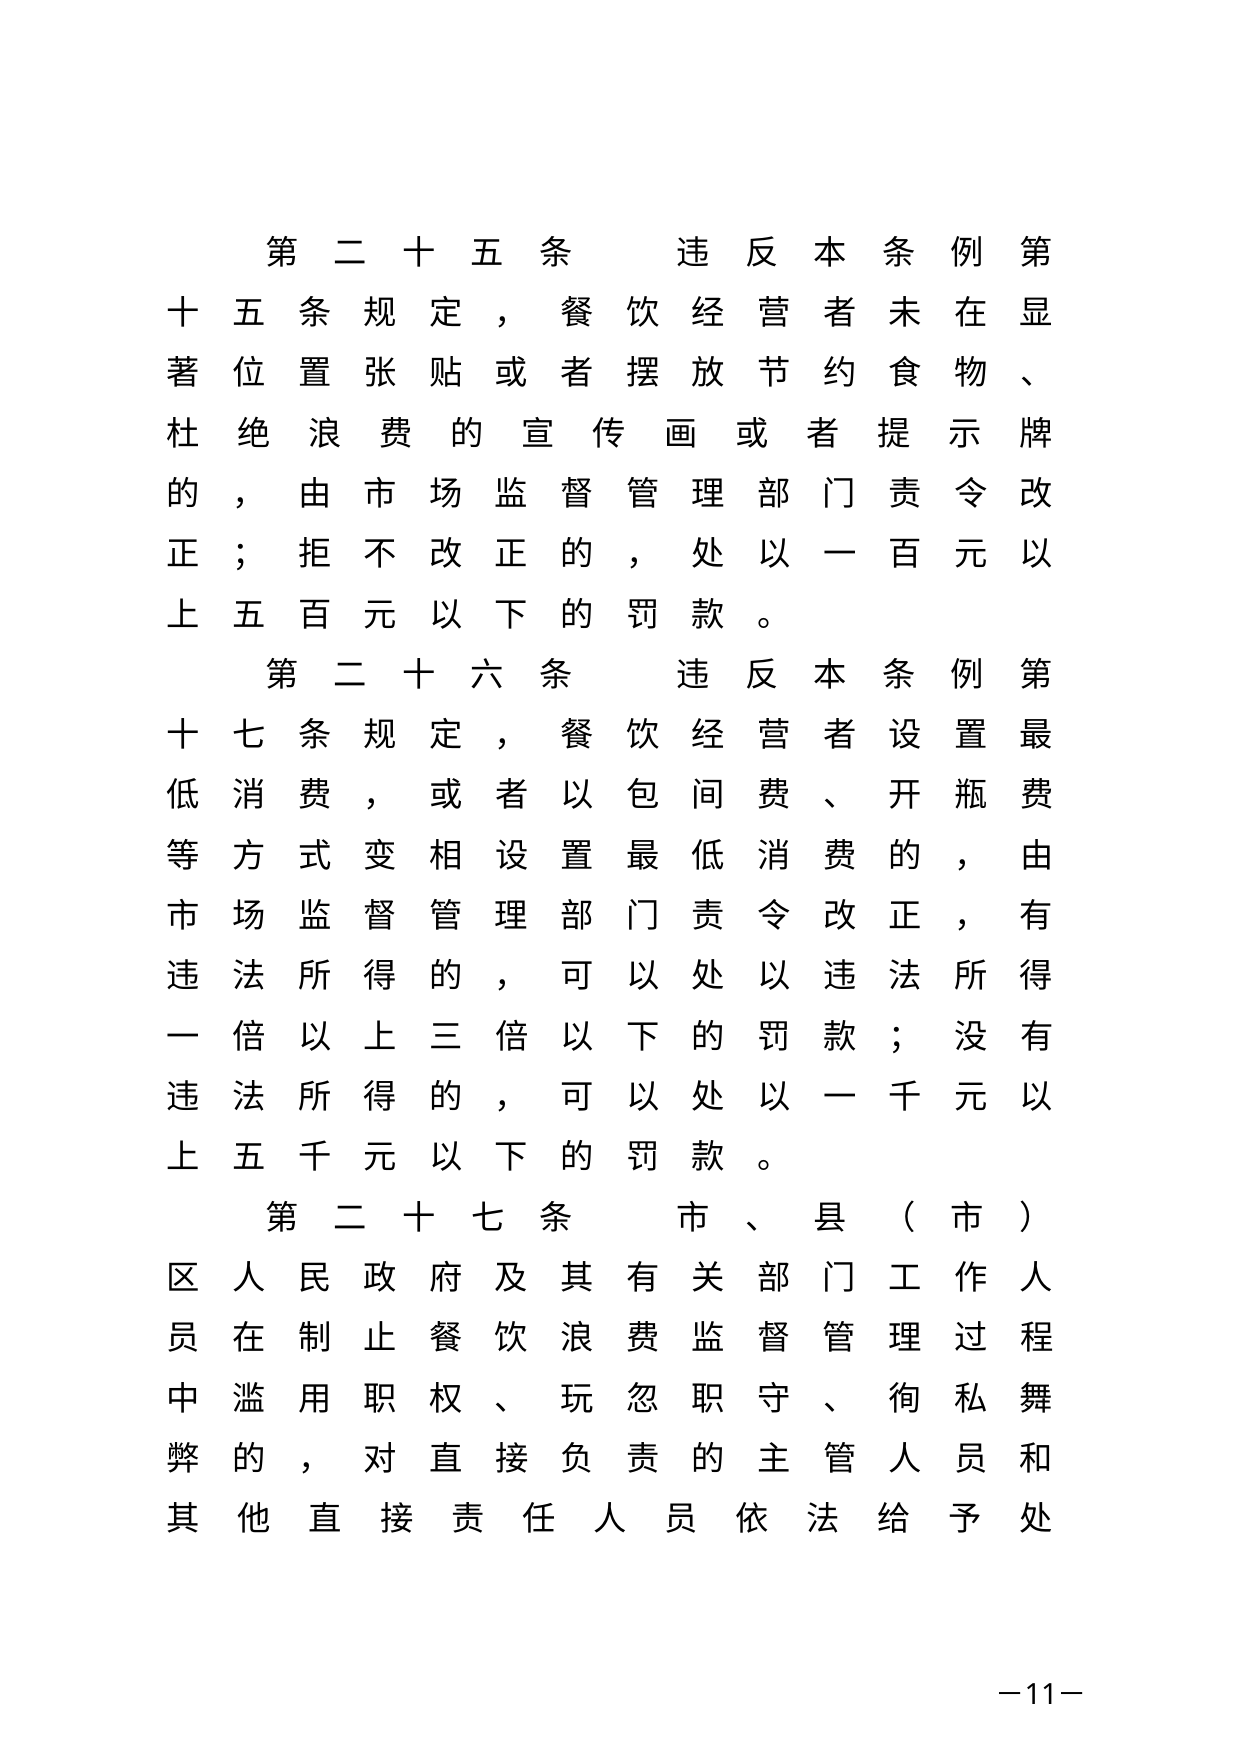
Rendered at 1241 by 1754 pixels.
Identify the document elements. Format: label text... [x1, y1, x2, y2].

text 第二十六条 违反本条例第十七条规定，餐饮经营者设置最低消费，或者以包间费、开瓶费等方式变相设置最低消费的，由市场监督管理部门责令改正，有违法所得的，可以处以违法所得一倍以上三倍以下的罚款；没有违法所得的，可以处以一千元以上五千元以下的罚款。 [167, 642, 1085, 1184]
text 第二十五条 违反本条例第十五条规定，餐饮经营者未在显著位置张贴或者摆放节约食物、杜绝浪费的宣传画或者提示牌的，由市场监督管理部门责令改正；拒不改正的，处以一百元以上五百元以下的罚款。 [167, 219, 1085, 642]
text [167, 1184, 1085, 1546]
